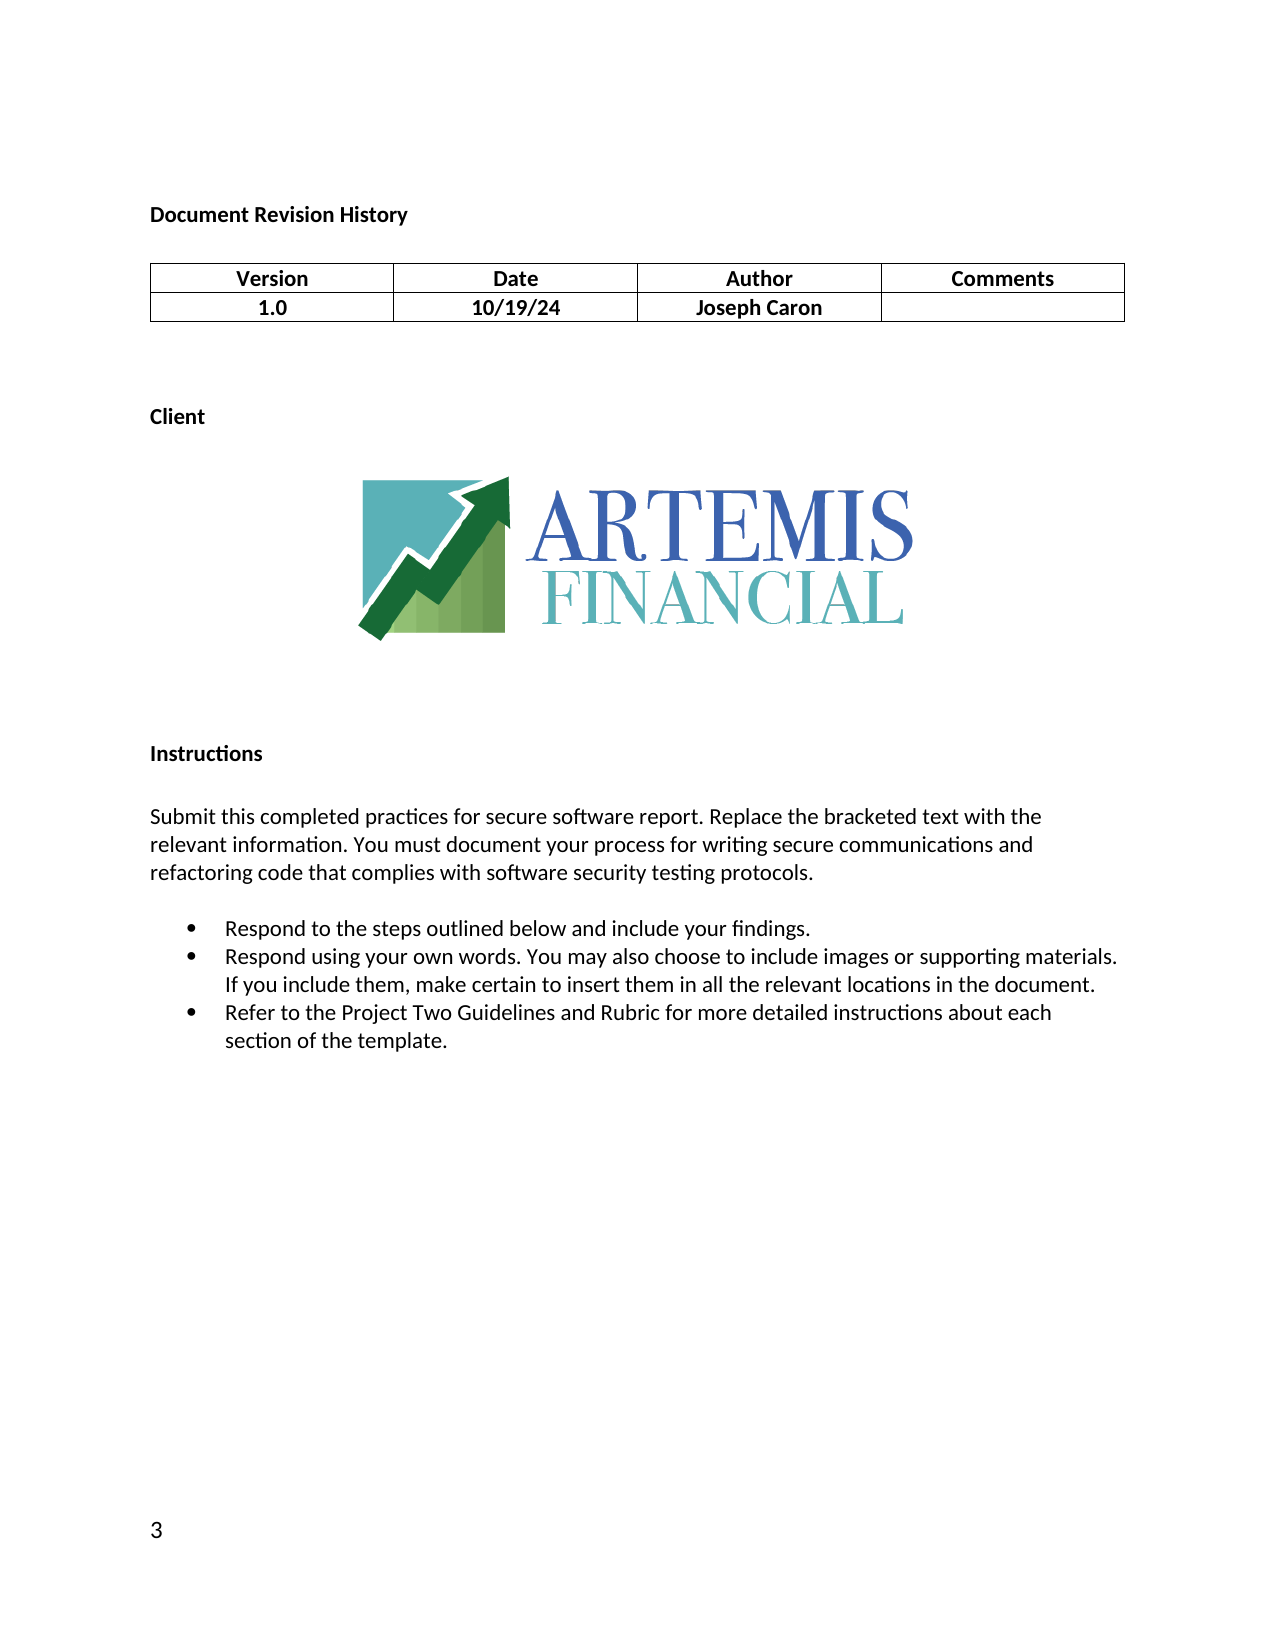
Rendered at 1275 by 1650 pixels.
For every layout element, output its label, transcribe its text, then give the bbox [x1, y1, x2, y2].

picture [346, 462, 929, 662]
table_cell [882, 293, 1124, 321]
subtitle Document Revision History [150, 200, 1125, 228]
table_header Version [151, 264, 393, 292]
list Respond using your own words. You may also choose to include images or supporting materials. If you include them, make certain to insert them in all the relevant locations in the document. [187, 942, 1125, 998]
table_cell 1.0 [151, 293, 393, 321]
table_cell Joseph Caron [638, 293, 881, 321]
subtitle Client [150, 402, 1125, 430]
list Respond to the steps outlined below and include your findings. [187, 914, 1125, 942]
text Submit this completed practices for secure software report. Replace the bracketed text with the relevant information. You must document your process for writing secure communications and refactoring code that complies with software security testing protocols. [150, 802, 1125, 886]
table_header Author [638, 264, 881, 292]
subtitle Instructions [150, 739, 1125, 767]
table_header Comments [882, 264, 1124, 292]
table_header Date [394, 264, 637, 292]
list Refer to the Project Two Guidelines and Rubric for more detailed instructions about each section of the template. [187, 998, 1125, 1054]
table_cell 10/19/24 [394, 293, 637, 321]
